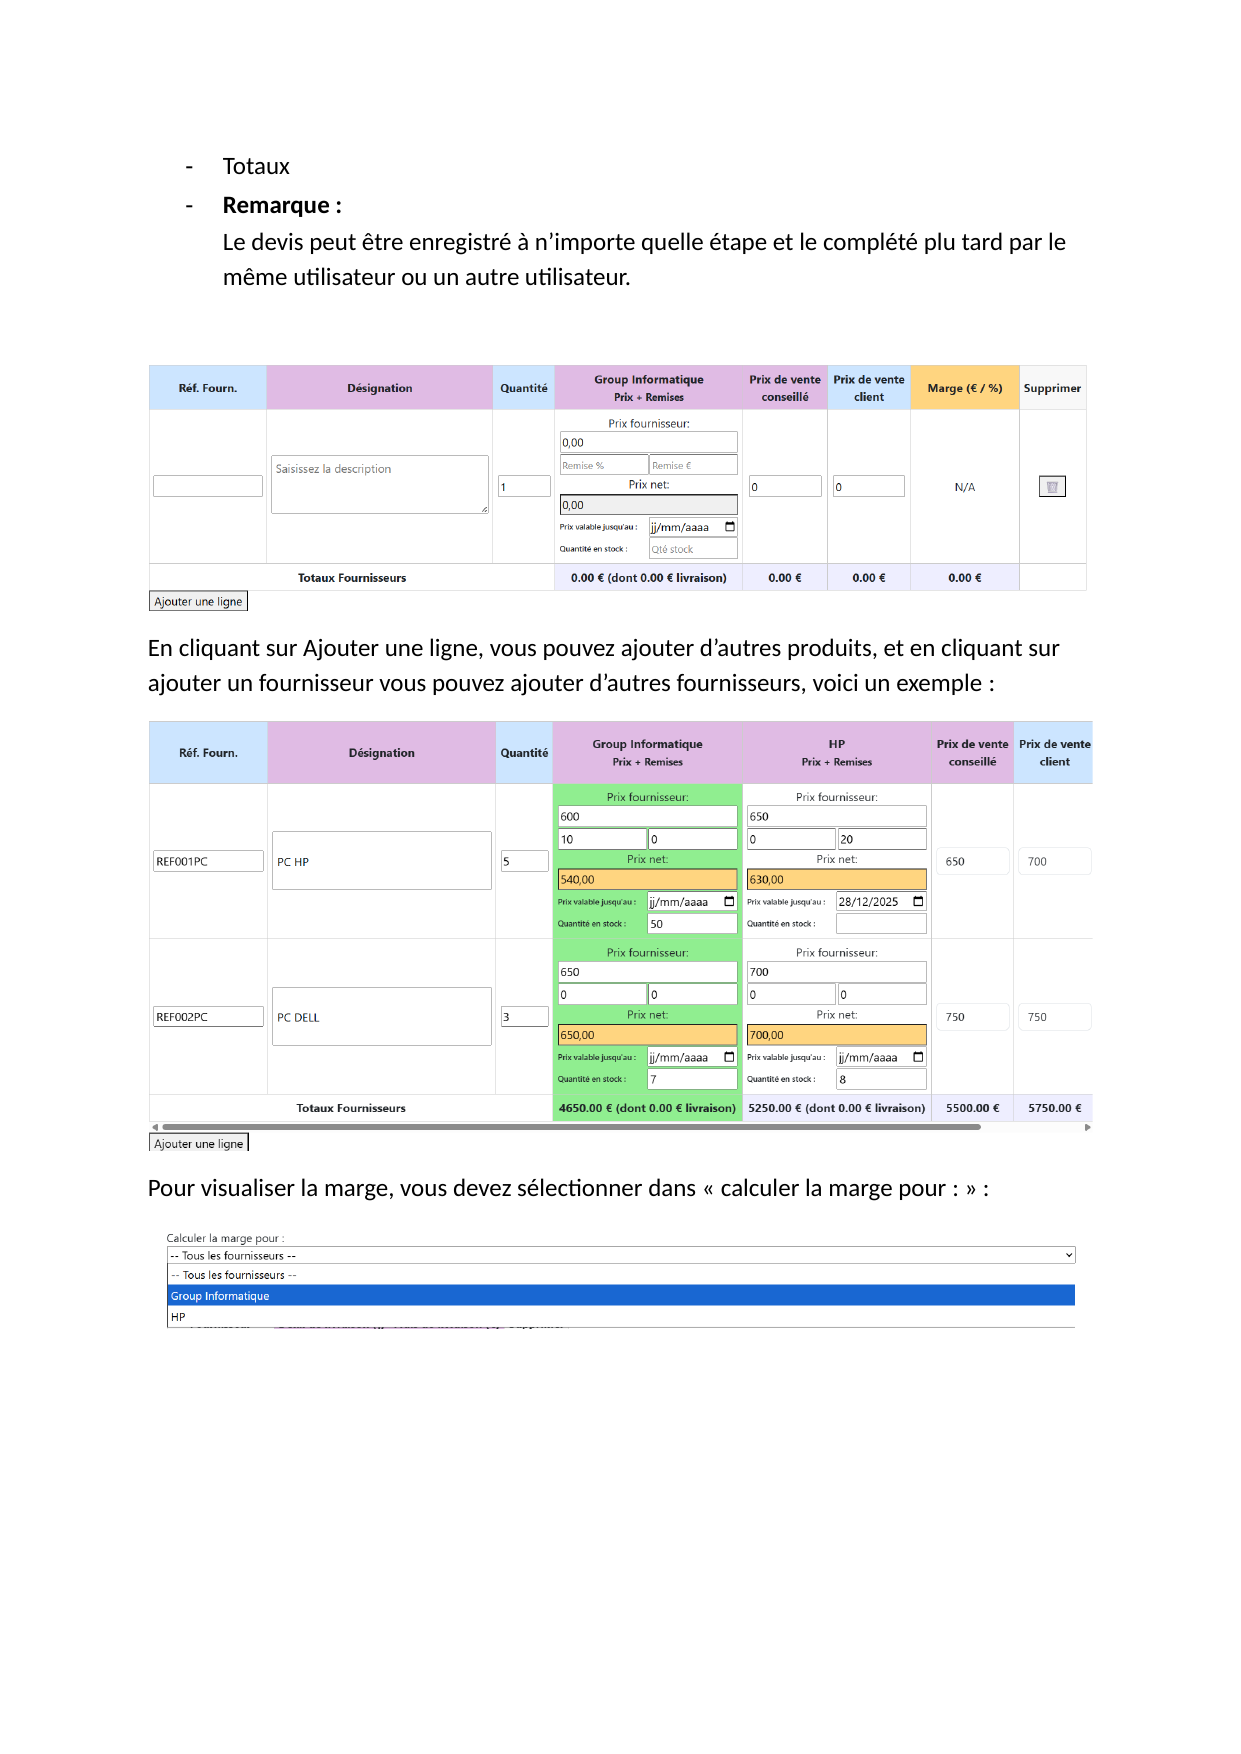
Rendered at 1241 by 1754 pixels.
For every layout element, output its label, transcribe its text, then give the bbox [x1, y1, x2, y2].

list Remarque : [185, 187, 1093, 221]
list Totaux [185, 148, 1093, 182]
picture [147, 718, 1093, 1151]
text En cliquant sur Ajouter une ligne, vous pouvez ajouter d’autres produits, et en cliquant sur ajouter un fournisseur vous pouvez ajouter d’autres fournisseurs, voici un exemple : [148, 632, 1093, 698]
text Pour visualiser la marge, vous devez sélectionner dans « calculer la marge pour : » : [148, 1172, 1093, 1203]
picture [147, 364, 1093, 611]
list Le devis peut être enregistré à n’importe quelle étape et le complété plu tard par le même utilisateur ou un autre utilisateur. [223, 226, 1093, 291]
picture [147, 1224, 1093, 1329]
